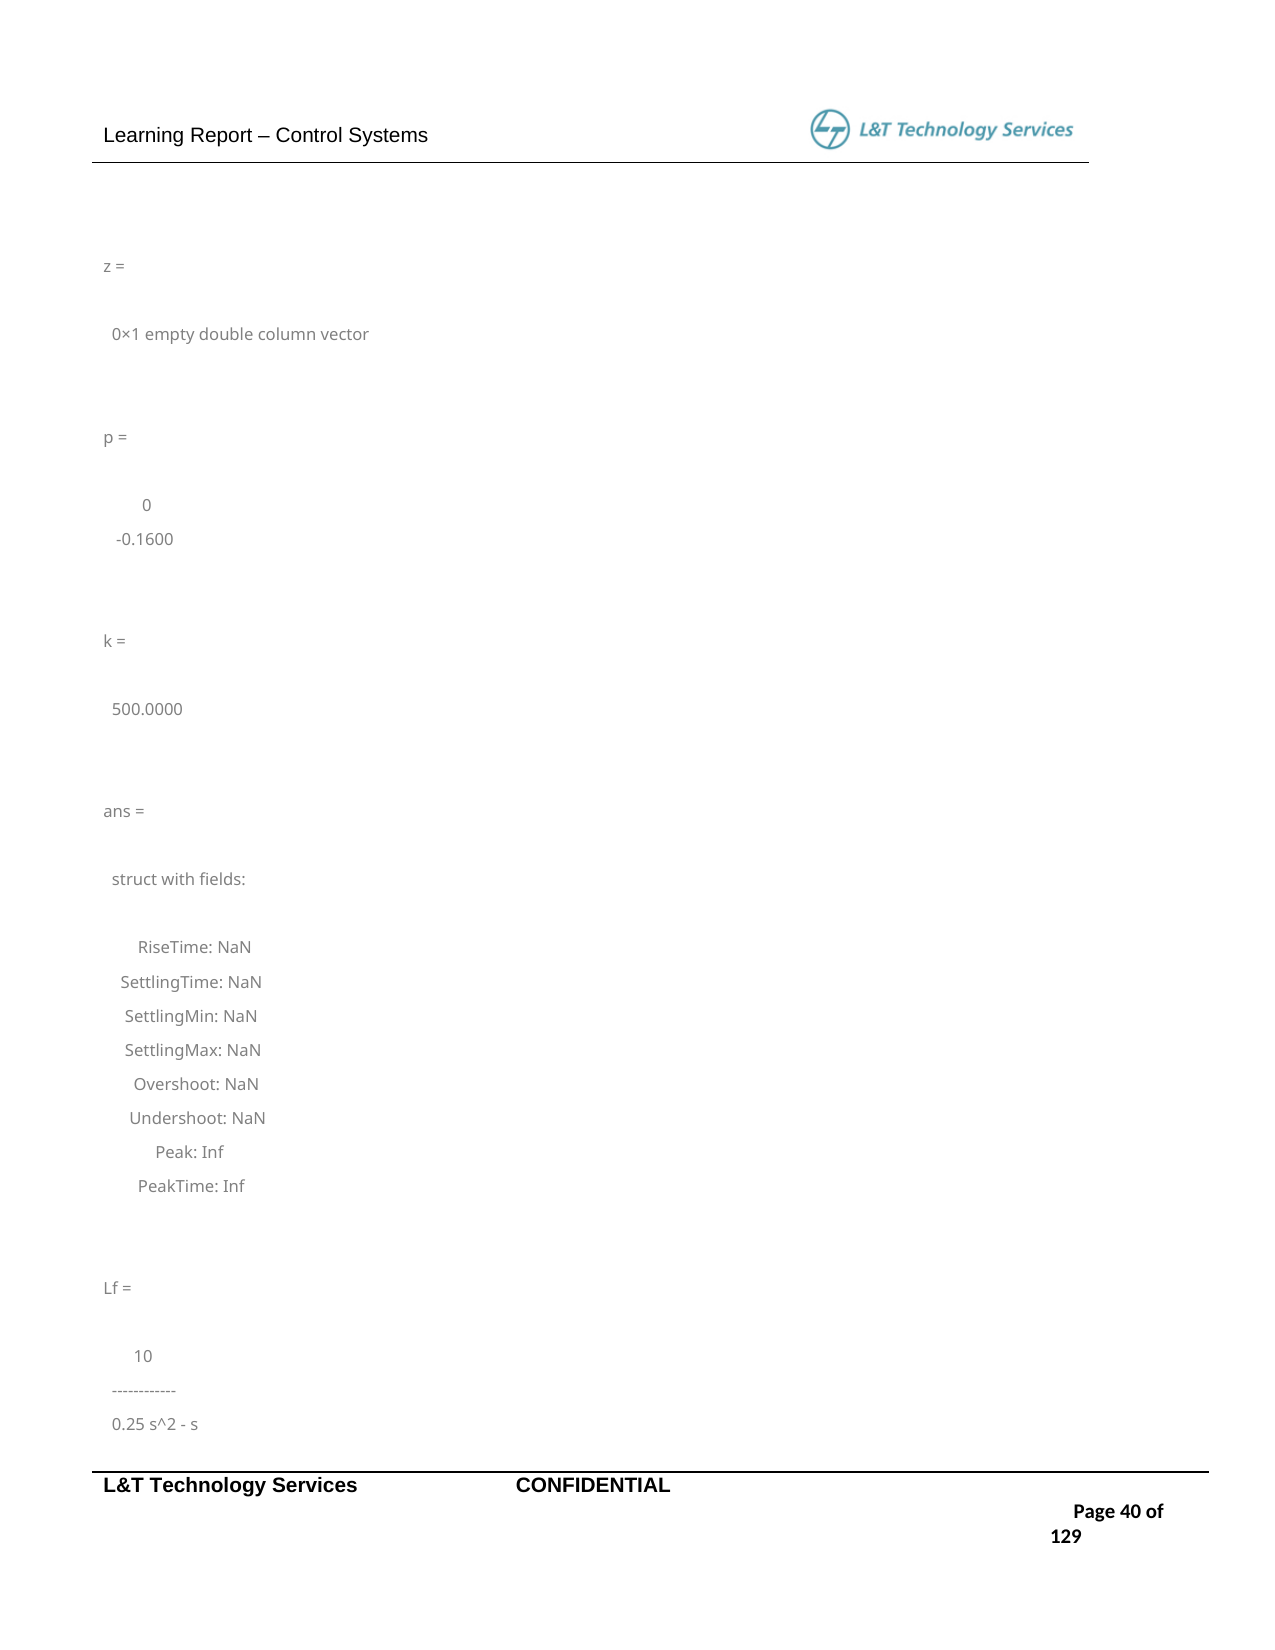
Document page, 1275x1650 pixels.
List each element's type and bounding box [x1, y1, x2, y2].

text [103, 187, 1162, 1436]
